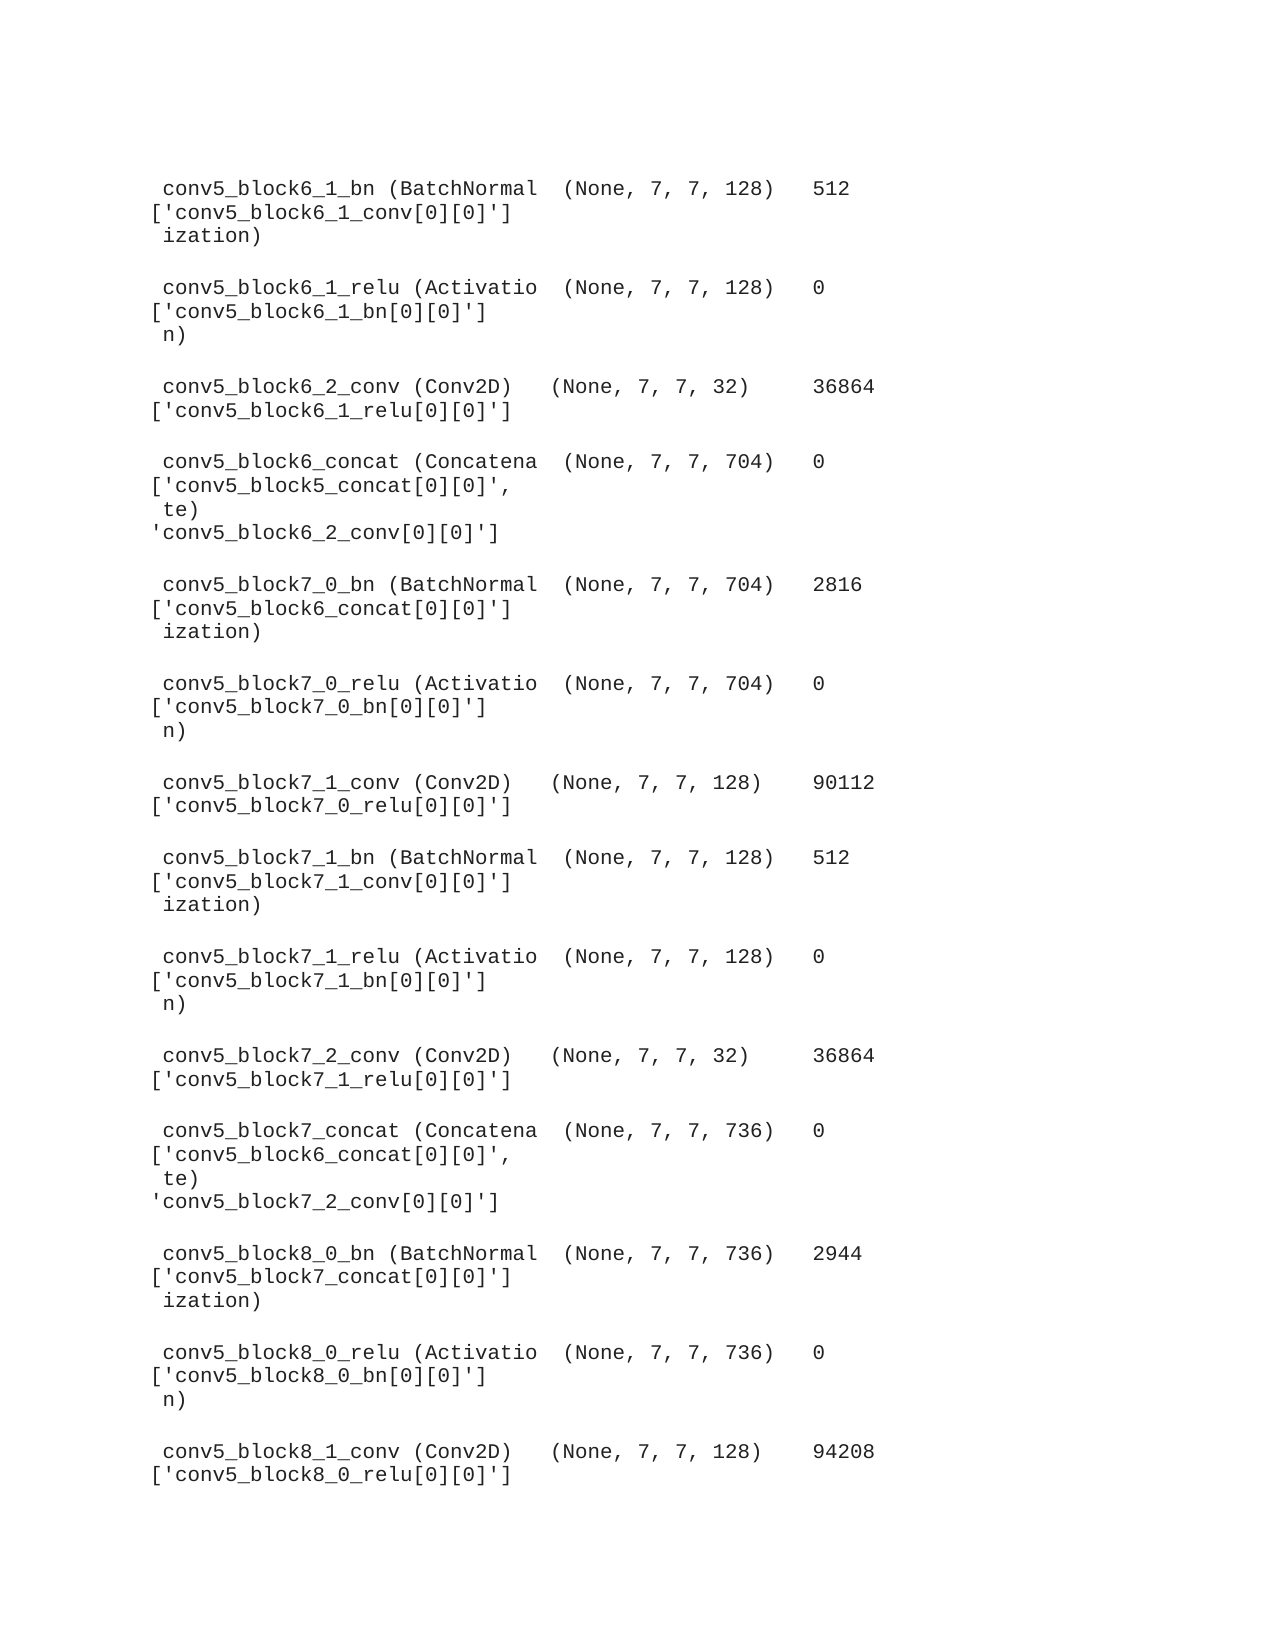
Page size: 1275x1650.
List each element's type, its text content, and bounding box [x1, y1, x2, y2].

text ization) [150, 621, 1125, 645]
text n) [150, 324, 1125, 348]
text conv5_block6_1_bn (BatchNormal (None, 7, 7, 128) 512 ['conv5_block6_1_conv[0][0]'] [150, 178, 1125, 225]
text ization) [150, 225, 1125, 249]
text ization) [150, 894, 1125, 918]
text conv5_block6_concat (Concatena (None, 7, 7, 704) 0 ['conv5_block5_concat[0][0]', [150, 451, 1125, 498]
text conv5_block6_2_conv (Conv2D) (None, 7, 7, 32) 36864 ['conv5_block6_1_relu[0][0]'] [150, 376, 1125, 423]
text conv5_block8_0_bn (BatchNormal (None, 7, 7, 736) 2944 ['conv5_block7_concat[0][0]'] [150, 1243, 1125, 1290]
text conv5_block8_1_conv (Conv2D) (None, 7, 7, 128) 94208 ['conv5_block8_0_relu[0][0]'] [150, 1441, 1125, 1488]
text te) 'conv5_block6_2_conv[0][0]'] [150, 498, 1125, 546]
text conv5_block7_1_conv (Conv2D) (None, 7, 7, 128) 90112 ['conv5_block7_0_relu[0][0]'] [150, 772, 1125, 819]
text conv5_block7_concat (Concatena (None, 7, 7, 736) 0 ['conv5_block6_concat[0][0]', [150, 1120, 1125, 1168]
text n) [150, 720, 1125, 744]
text conv5_block8_0_relu (Activatio (None, 7, 7, 736) 0 ['conv5_block8_0_bn[0][0]'] [150, 1342, 1125, 1389]
text ization) [150, 1290, 1125, 1314]
text conv5_block7_1_relu (Activatio (None, 7, 7, 128) 0 ['conv5_block7_1_bn[0][0]'] [150, 946, 1125, 993]
text conv5_block7_0_bn (BatchNormal (None, 7, 7, 704) 2816 ['conv5_block6_concat[0][0]'] [150, 574, 1125, 621]
text conv5_block7_0_relu (Activatio (None, 7, 7, 704) 0 ['conv5_block7_0_bn[0][0]'] [150, 673, 1125, 720]
text conv5_block7_2_conv (Conv2D) (None, 7, 7, 32) 36864 ['conv5_block7_1_relu[0][0]'] [150, 1045, 1125, 1092]
text te) 'conv5_block7_2_conv[0][0]'] [150, 1168, 1125, 1215]
text conv5_block6_1_relu (Activatio (None, 7, 7, 128) 0 ['conv5_block6_1_bn[0][0]'] [150, 277, 1125, 324]
text conv5_block7_1_bn (BatchNormal (None, 7, 7, 128) 512 ['conv5_block7_1_conv[0][0]'] [150, 847, 1125, 894]
text n) [150, 993, 1125, 1017]
text n) [150, 1389, 1125, 1413]
